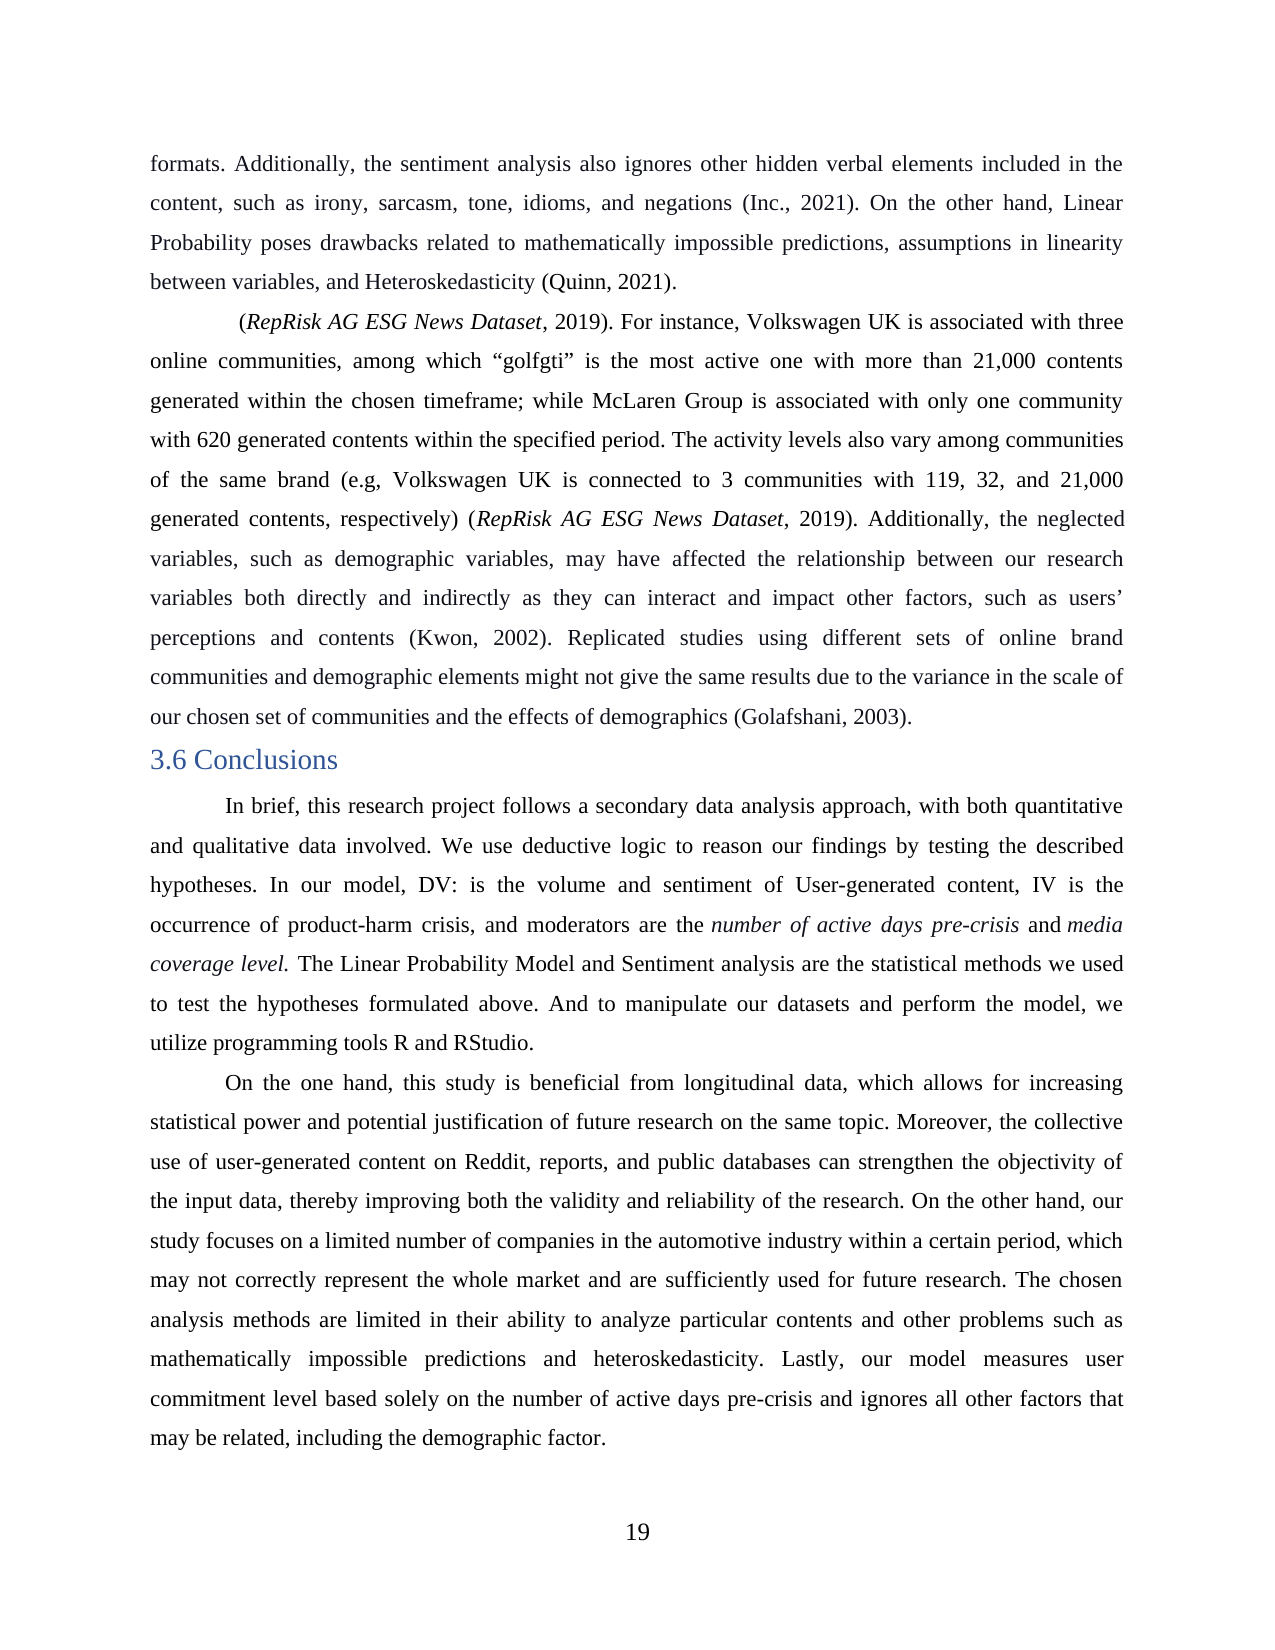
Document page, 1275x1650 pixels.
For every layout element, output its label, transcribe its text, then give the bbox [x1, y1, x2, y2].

text On the one hand, this study is beneficial from longitudinal data, which allows for increasing statistical power and potential justification of future research on the same topic. Moreover, the collective use of user-generated content on Reddit, reports, and public databases can strengthen the objectivity of the input data, thereby improving both the validity and reliability of the research. On the other hand, our study focuses on a limited number of companies in the automotive industry within a certain period, which may not correctly represent the whole market and are sufficiently used for future research. The chosen analysis methods are limited in their ability to analyze particular contents and other problems such as mathematically impossible predictions and heteroskedasticity. Lastly, our model measures user commitment level based solely on the number of active days pre-crisis and ignores all other factors that may be related, including the demographic factor. [150, 1069, 1125, 1451]
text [150, 150, 1125, 295]
text (RepRisk AG ESG News Dataset, 2019). For instance, Volkswagen UK is associated with three online communities, among which “golfgti” is the most active one with more than 21,000 contents generated within the chosen timeframe; while McLaren Group is associated with only one community with 620 generated contents within the specified period. The activity levels also vary among communities of the same brand (e.g, Volkswagen UK is connected to 3 communities with 119, 32, and 21,000 generated contents, respectively) (RepRisk AG ESG News Dataset, 2019). Additionally, the neglected variables, such as demographic variables, may have affected the relationship between our research variables both directly and indirectly as they can interact and impact other factors, such as users’ perceptions and contents (Kwon, 2002). Replicated studies using different sets of online brand communities and demographic elements might not give the same results due to the variance in the scale of our chosen set of communities and the effects of demographics (Golafshani, 2003). [150, 308, 1125, 729]
subtitle 3.6 Conclusions [150, 742, 1125, 776]
text In brief, this research project follows a secondary data analysis approach, with both quantitative and qualitative data involved. We use deductive logic to reason our findings by testing the described hypotheses. In our model, DV: is the volume and sentiment of User-generated content, IV is the occurrence of product-harm crisis, and moderators are the number of active days pre-crisis and media coverage level. The Linear Probability Model and Sentiment analysis are the statistical methods we used to test the hypotheses formulated above. And to manipulate our datasets and perform the model, we utilize programming tools R and RStudio. [150, 792, 1125, 1056]
